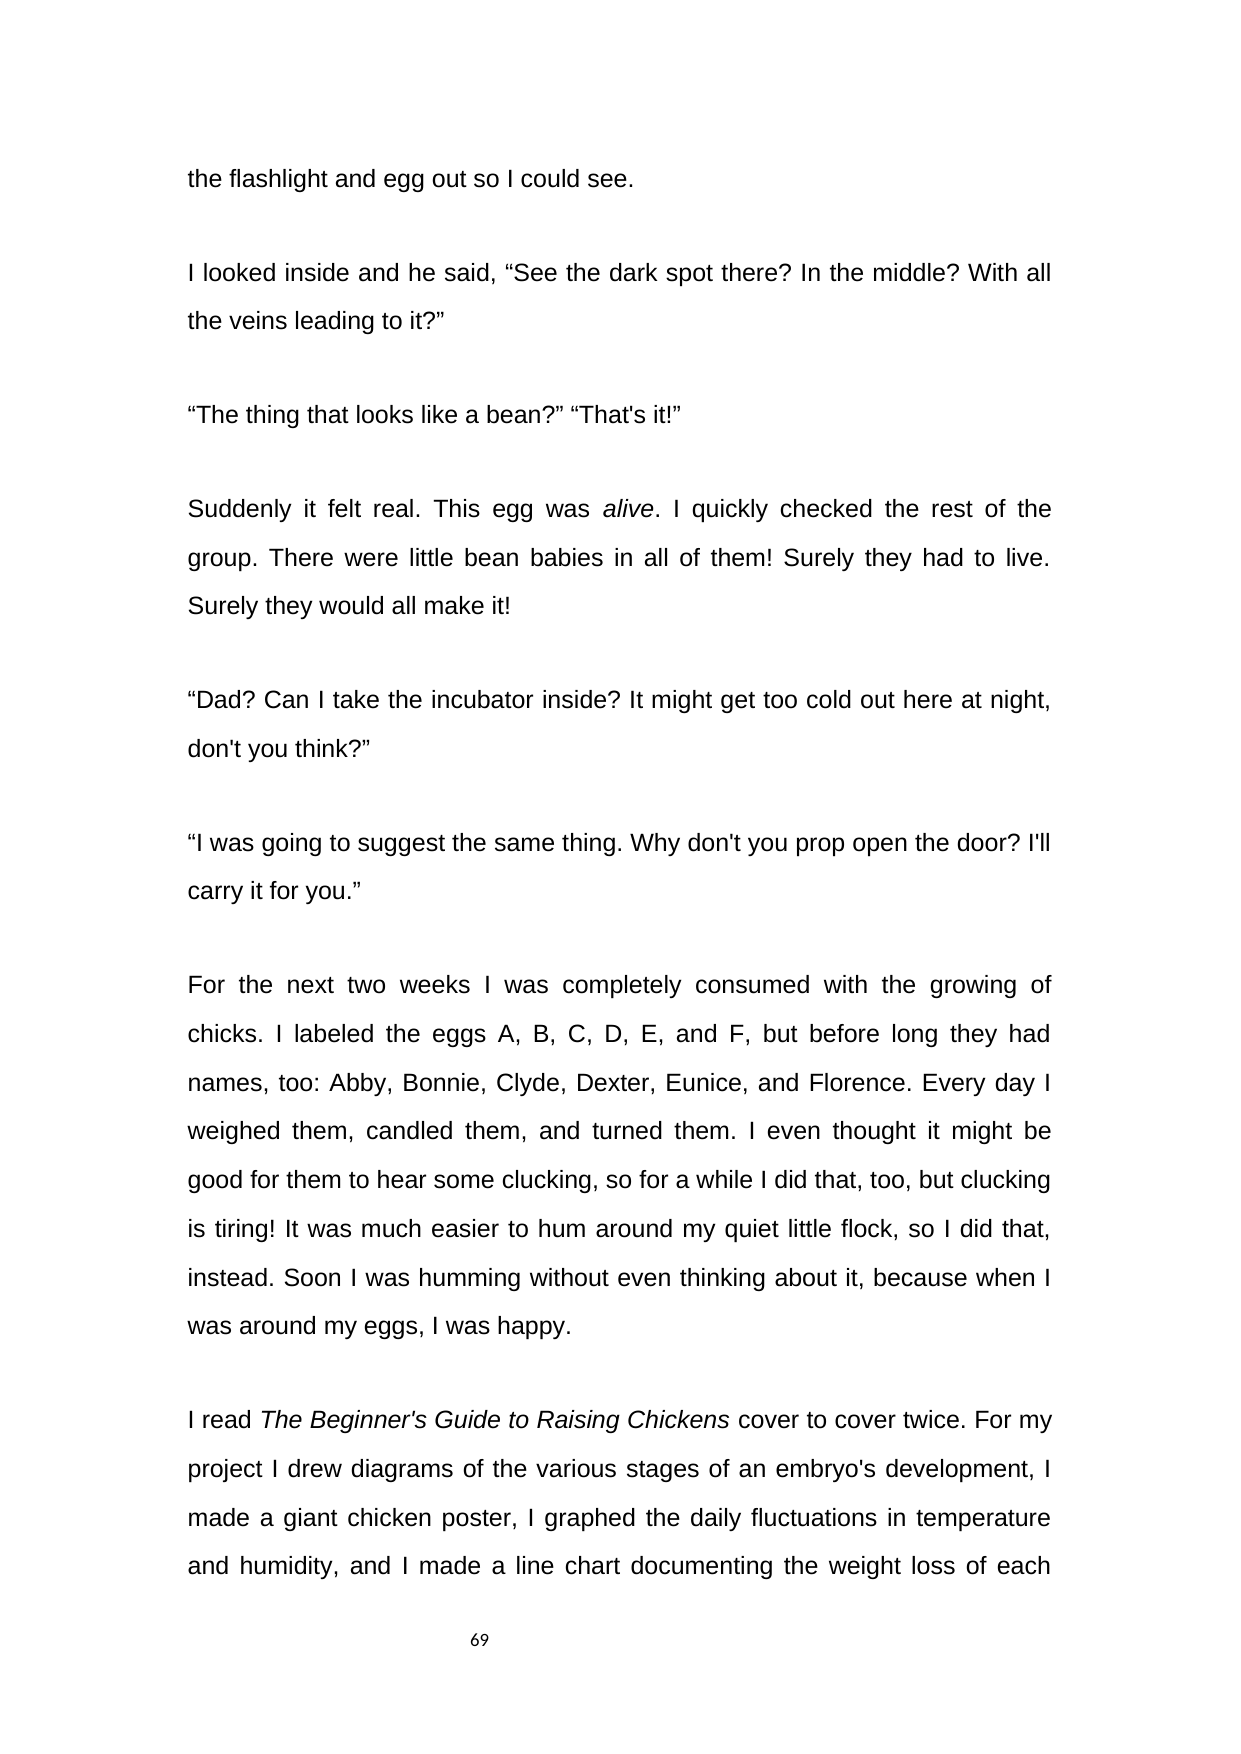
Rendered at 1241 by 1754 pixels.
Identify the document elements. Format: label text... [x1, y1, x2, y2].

text I looked inside and he said, “See the dark spot there? In the middle? With all the veins leading to it?” [187, 256, 1053, 337]
text For the next two weeks I was completely consumed with the growing of chicks. I labeled the eggs A, B, C, D, E, and F, but before long they had names, too: Abby, Bonnie, Clyde, Dexter, Eunice, and Florence. Every day I weighed them, candled them, and turned them. I even thought it might be good for them to hear some clucking, so for a while I did that, too, but clucking is tiring! It was much easier to hum around my quiet little flock, so I did that, instead. Soon I was humming without even thinking about it, because when I was around my eggs, I was happy. [187, 968, 1053, 1342]
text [187, 1403, 1053, 1582]
text Suddenly it felt real. This egg was alive. I quickly checked the rest of the group. There were little bean babies in all of them! Surely they had to live. Surely they would all make it! [187, 492, 1053, 622]
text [187, 162, 1053, 194]
text “The thing that looks like a bean?” “That's it!” [187, 398, 1053, 431]
text “Dad? Can I take the incubator inside? It might get too cold out here at night, don't you think?” [187, 683, 1053, 764]
text “I was going to suggest the same thing. Why don't you prop open the door? I'll carry it for you.” [187, 826, 1053, 907]
